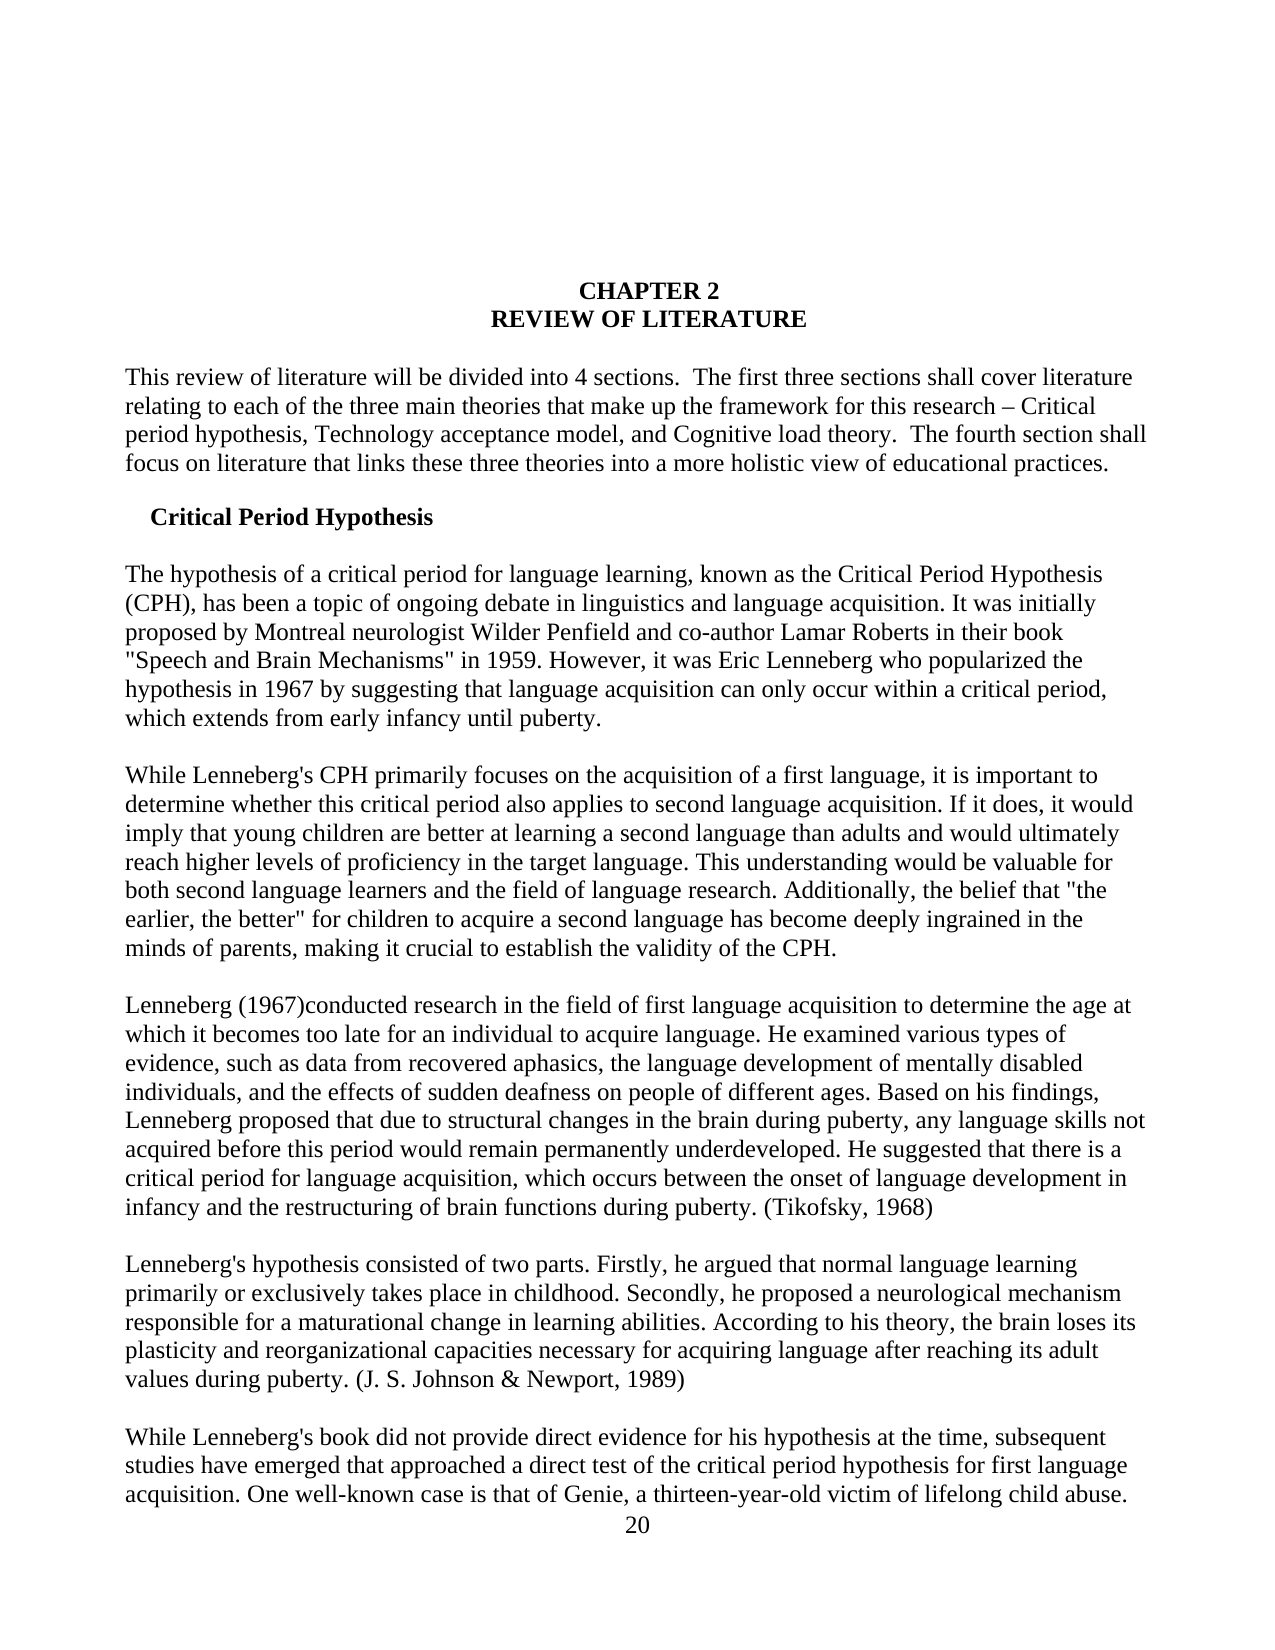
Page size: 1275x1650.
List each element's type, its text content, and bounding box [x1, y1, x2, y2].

text Lenneberg conducted research in the field of first language acquisition to determine the age at which it becomes too late for an individual to acquire language. He examined various types of evidence, such as data from recovered aphasics, the language development of mentally disabled individuals, and the effects of sudden deafness on people of different ages. Based on his findings, Lenneberg proposed that due to structural changes in the brain during puberty, any language skills not acquired before this period would remain permanently underdeveloped. He suggested that there is a critical period for language acquisition, which occurs between the onset of language development in infancy and the restructuring of brain functions during puberty. [125, 990, 1148, 1220]
text This review of literature will be divided into 4 sections. The first three sections shall cover literature relating to each of the three main theories that make up the framework for this research – Critical period hypothesis, Technology acceptance model, and Cognitive load theory. The fourth section shall focus on literature that links these three theories into a more holistic view of educational practices. [125, 362, 1148, 477]
subtitle Critical Period Hypothesis [150, 502, 1148, 530]
text The hypothesis of a critical period for language learning, known as the Critical Period Hypothesis (CPH), has been a topic of ongoing debate in linguistics and language acquisition. It was initially proposed by Montreal neurologist Wilder Penfield and co-author Lamar Roberts in their book "Speech and Brain Mechanisms" in 1959. However, it was Eric Lenneberg who popularized the hypothesis in 1967 by suggesting that language acquisition can only occur within a critical period, which extends from early infancy until puberty. [125, 559, 1148, 732]
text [125, 1422, 1148, 1508]
subtitle CHAPTER 2 [150, 276, 1148, 304]
text While Lenneberg's CPH primarily focuses on the acquisition of a first language, it is important to determine whether this critical period also applies to second language acquisition. If it does, it would imply that young children are better at learning a second language than adults and would ultimately reach higher levels of proficiency in the target language. This understanding would be valuable for both second language learners and the field of language research. Additionally, the belief that "the earlier, the better" for children to acquire a second language has become deeply ingrained in the minds of parents, making it crucial to establish the validity of the CPH. [125, 760, 1148, 962]
text Lenneberg's hypothesis consisted of two parts. Firstly, he argued that normal language learning primarily or exclusively takes place in childhood. Secondly, he proposed a neurological mechanism responsible for a maturational change in learning abilities. According to his theory, the brain loses its plasticity and reorganizational capacities necessary for acquiring language after reaching its adult values during puberty. [125, 1249, 1148, 1393]
subtitle REVIEW OF LITERATURE [150, 304, 1148, 333]
